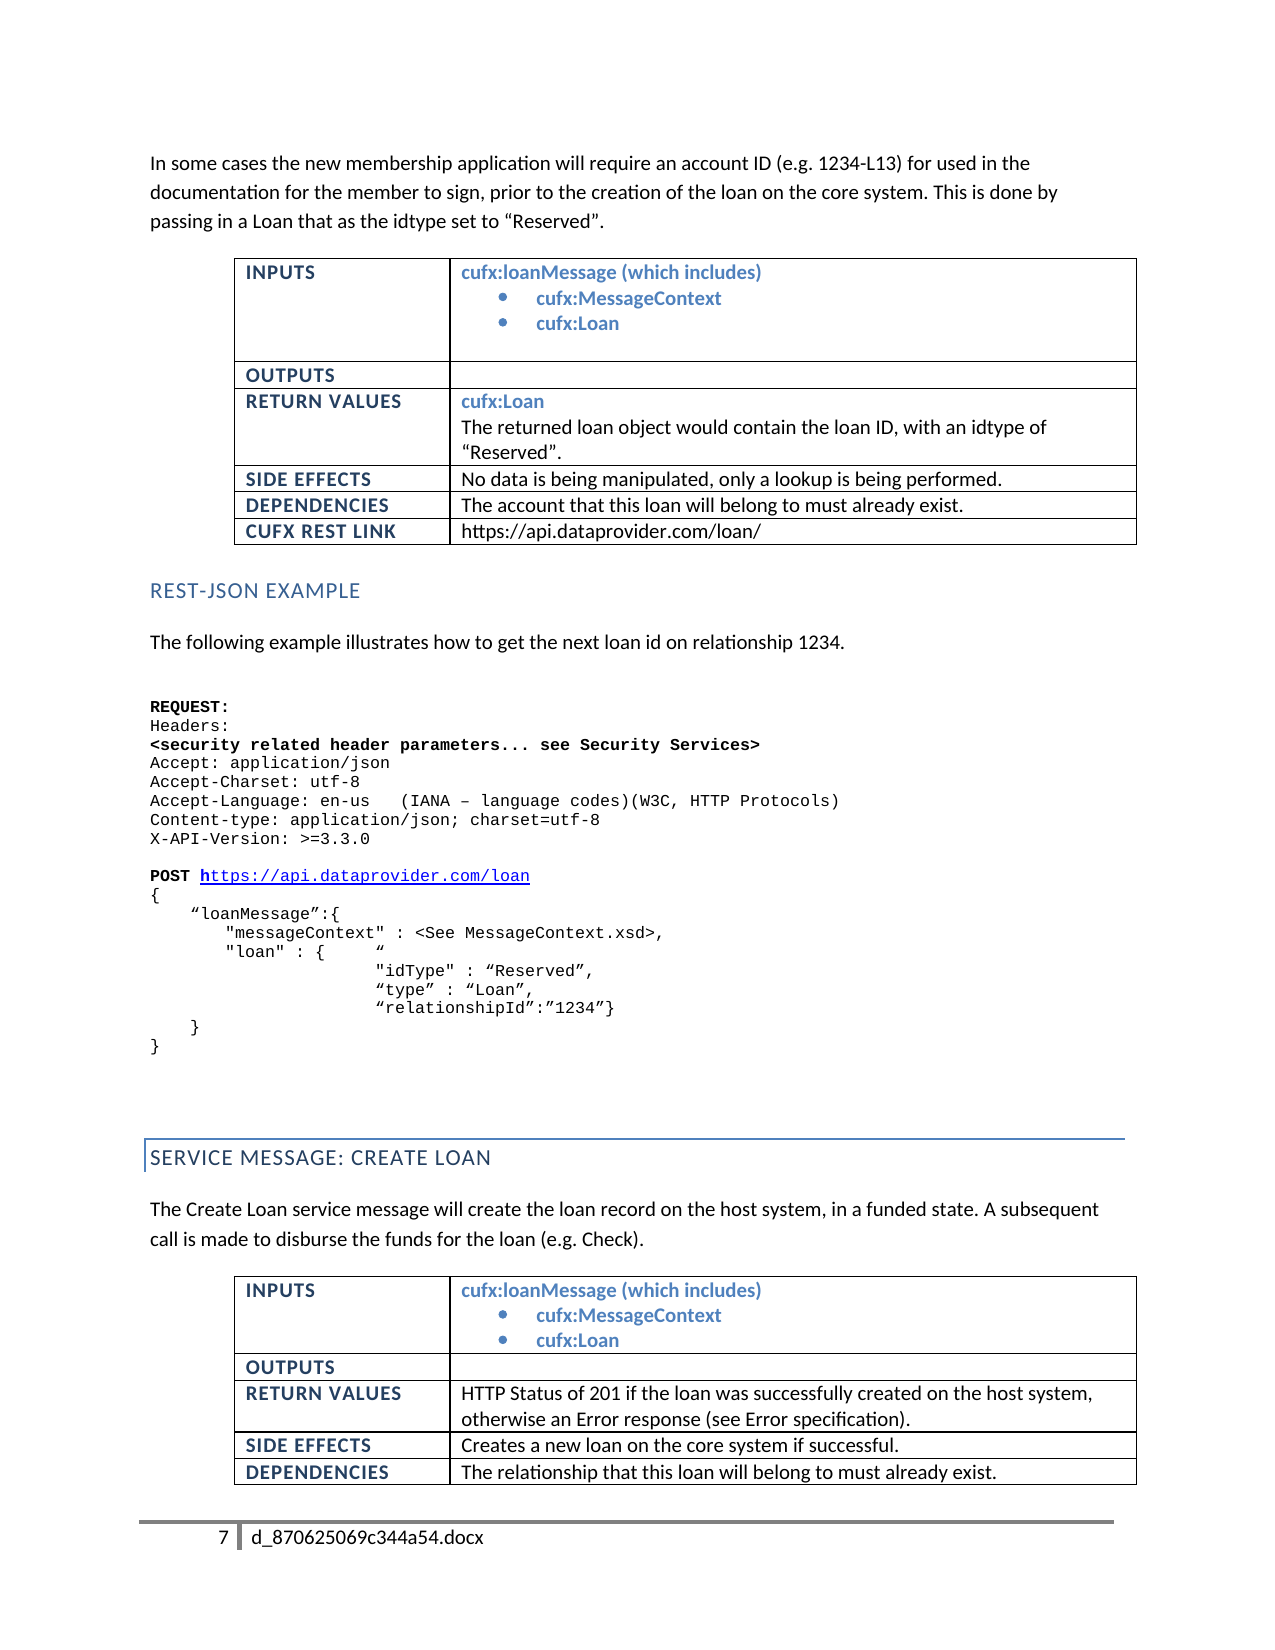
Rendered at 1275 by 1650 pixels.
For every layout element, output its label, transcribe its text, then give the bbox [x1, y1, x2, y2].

subtitle Service Message: Create Loan [146, 1140, 1125, 1172]
text POST https://api.dataprovider.com/loan [150, 868, 1125, 887]
text The following example illustrates how to get the next loan id on relationship 1234. [150, 629, 1125, 655]
table_cell HTTP Status of 201 if the loan was successfully created on the host system, otherwise an Error response (see Error specification). [451, 1381, 1136, 1431]
table_header cufx:loanMessage (which includes) cufx:MessageContext cufx:Loan [451, 1277, 1136, 1353]
text { [150, 887, 1125, 906]
text Accept-Charset: utf-8 [150, 774, 1125, 793]
table_cell No data is being manipulated, only a lookup is being performed. [451, 466, 1136, 491]
table_cell Side Effects [235, 466, 449, 491]
text REQUEST: [150, 698, 1125, 717]
table_cell Creates a new loan on the core system if successful. [451, 1433, 1136, 1458]
text Headers: [150, 717, 1125, 736]
text <security related header parameters... see Security Services> [150, 736, 1125, 755]
text In some cases the new membership application will require an account ID (e.g. 1234-L13) for used in the documentation for the member to sign, prior to the creation of the loan on the core system. This is done by passing in a Loan that as the idtype set to “Reserved”. [150, 150, 1125, 234]
table_cell Outputs [235, 362, 449, 387]
table_cell Dependencies [235, 492, 449, 518]
table_cell [451, 362, 1136, 387]
table_cell Dependencies [235, 1459, 449, 1484]
table_cell The account that this loan will belong to must already exist. [451, 492, 1136, 518]
table_header cufx:loanMessage (which includes) cufx:MessageContext cufx:Loan [451, 259, 1136, 361]
table_cell [451, 1354, 1136, 1379]
text “relationshipId”:”1234”} [300, 1000, 1125, 1019]
text X-API-Version: >=3.3.0 [150, 830, 1125, 849]
subtitle REST-JSON Example [150, 576, 1125, 604]
text } [150, 1038, 1125, 1057]
table_cell CUFX REST LINK [235, 519, 449, 544]
table_cell cufx:Loan The returned loan object would contain the loan ID, with an idtype of “Reserved”. [451, 389, 1136, 465]
table_cell The relationship that this loan will belong to must already exist. [451, 1459, 1136, 1484]
text “type” : “Loan”, [150, 981, 1125, 1000]
text "idType" : “Reserved”, [300, 962, 1125, 981]
text "loan" : { “ [150, 943, 1125, 962]
table_cell https://api.dataprovider.com/loan/ [451, 519, 1136, 544]
text Accept-Language: en-us (IANA – language codes)(W3C, HTTP Protocols) [150, 793, 1125, 811]
table_cell Outputs [235, 1354, 449, 1379]
text } [150, 1019, 1125, 1038]
text Content-type: application/json; charset=utf-8 [150, 811, 1125, 830]
text The Create Loan service message will create the loan record on the host system, in a funded state. A subsequent call is made to disburse the funds for the loan (e.g. Check). [150, 1197, 1125, 1251]
text “loanMessage”:{ [150, 906, 1125, 924]
table_header INPUTS [235, 259, 449, 361]
table_cell Side Effects [235, 1433, 449, 1458]
text Accept: application/json [150, 755, 1125, 774]
table_cell Return Values [235, 389, 449, 465]
text "messageContext" : <See MessageContext.xsd>, [150, 924, 1125, 943]
table_header INPUTS [235, 1277, 449, 1353]
table_cell Return Values [235, 1381, 449, 1431]
